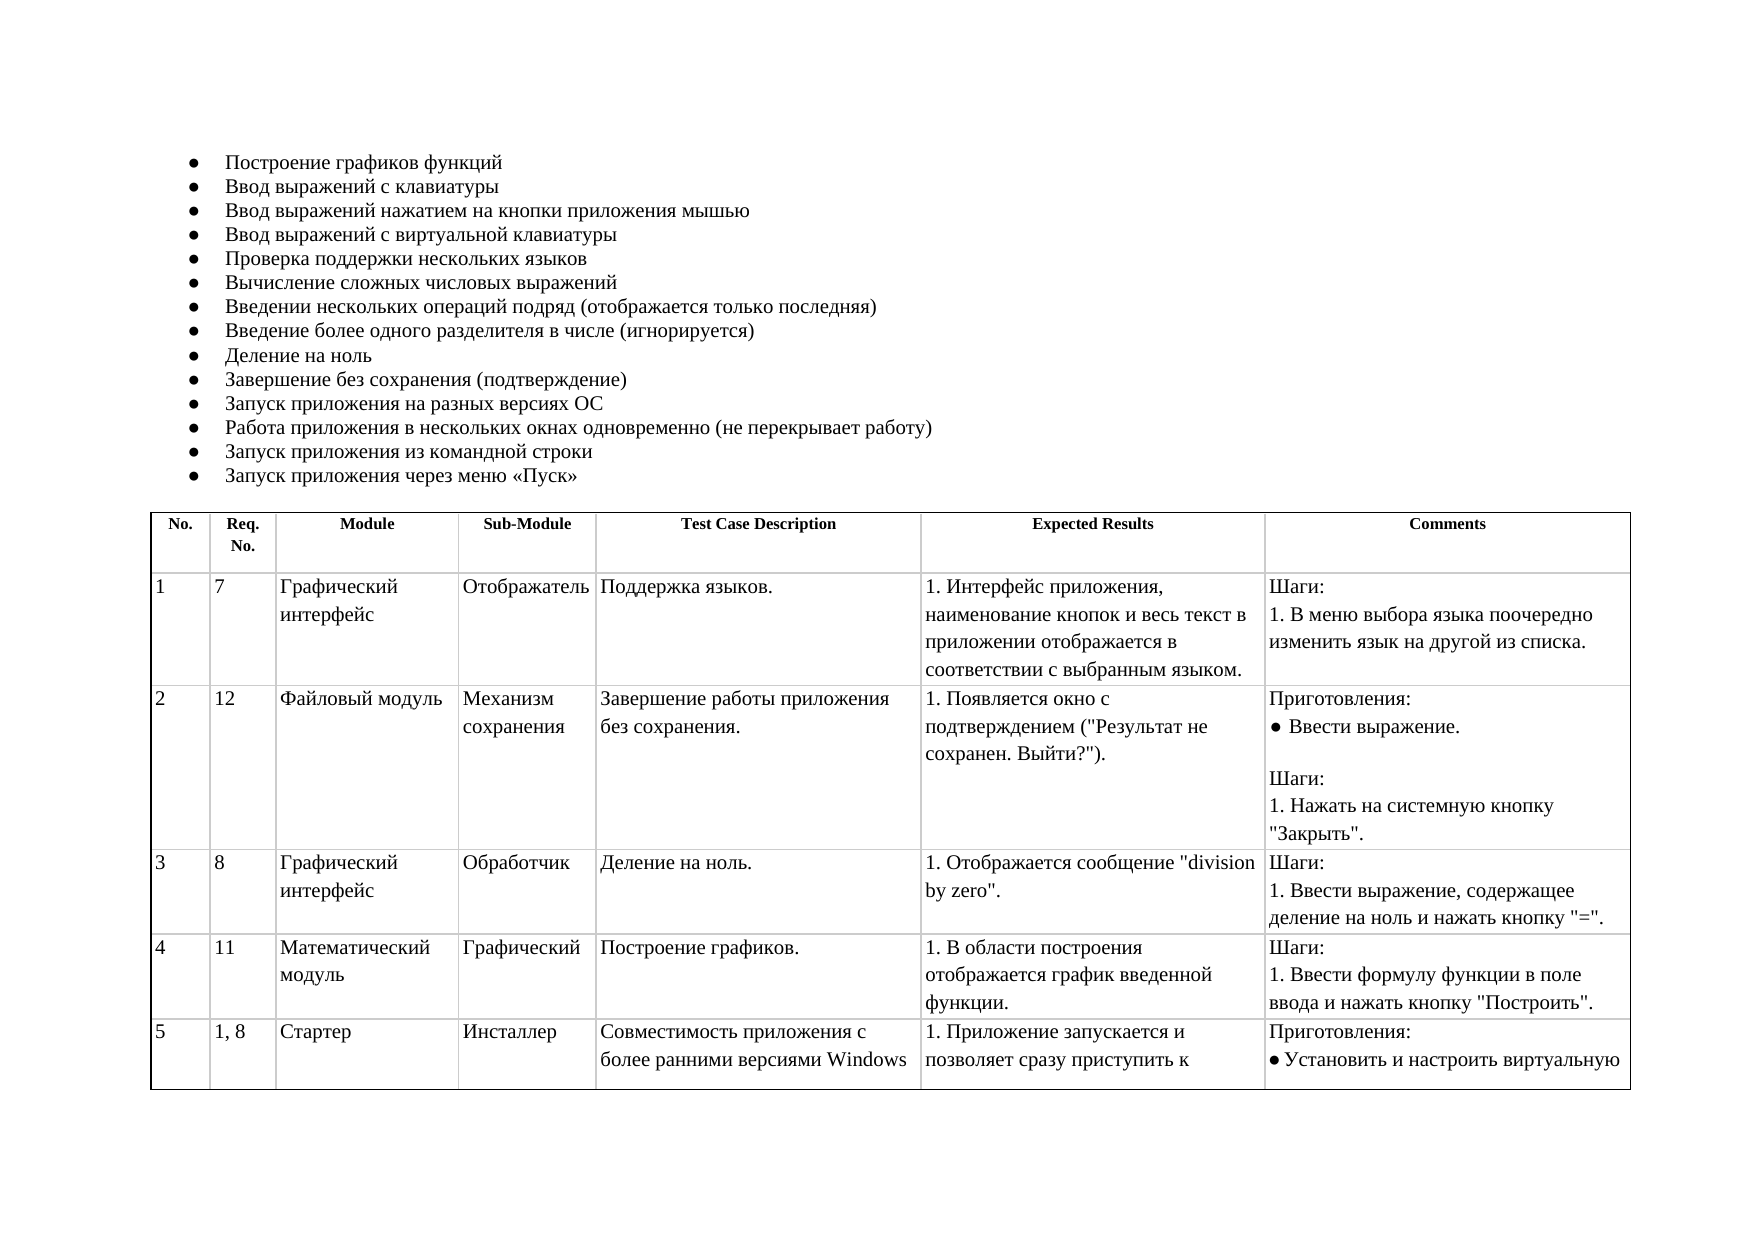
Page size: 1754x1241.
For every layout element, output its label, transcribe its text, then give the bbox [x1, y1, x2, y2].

table_cell 1. В области построения отображается график введенной функции. [922, 935, 1264, 1018]
table_cell 1. Интерфейс приложения, наименование кнопок и весь текст в приложении отображается в соответствии с выбранным языком. [922, 574, 1264, 684]
list Проверка поддержки нескольких языков [187, 246, 1604, 270]
list Работа приложения в нескольких окнах одновременно (не перекрывает работу) [187, 415, 1604, 439]
table_cell Инсталлер [459, 1020, 595, 1089]
table_cell 7 [211, 574, 275, 684]
table_header No. [152, 513, 210, 572]
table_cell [597, 1020, 920, 1089]
list Введении нескольких операций подряд (отображается только последняя) [187, 294, 1604, 318]
table_cell 1, 8 [211, 1020, 275, 1089]
list Ввод выражений с виртуальной клавиатуры [187, 222, 1604, 246]
table_header Req. No. [211, 513, 276, 572]
table_cell Графический [459, 935, 595, 1018]
table_cell Обработчик [459, 850, 595, 933]
table_cell Шаги: 1. Ввести выражение, содержащее деление на ноль и нажать кнопку "=". [1266, 850, 1630, 933]
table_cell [922, 1020, 1264, 1089]
table_header Test Case Description [597, 513, 921, 572]
table_cell Поддержка языков. [597, 574, 920, 684]
table_cell 3 [152, 850, 209, 933]
list Деление на ноль [187, 342, 1604, 367]
table_cell Завершение работы приложения без сохранения. [597, 686, 920, 848]
list Построение графиков функций [187, 150, 1604, 174]
list Ввод выражений нажатием на кнопки приложения мышью [187, 198, 1604, 222]
table_cell Построение графиков. [597, 935, 920, 1018]
table_cell 2 [152, 686, 209, 848]
table_header Sub-Module [459, 513, 596, 572]
table_cell Отображатель [459, 574, 595, 684]
table_cell Графический интерфейс [277, 574, 458, 684]
table_cell Деление на ноль. [597, 850, 920, 933]
list Запуск приложения из командной строки [187, 439, 1604, 463]
table_cell 1. Отображается сообщение "division by zero". [922, 850, 1264, 933]
table_cell Графический интерфейс [277, 850, 458, 933]
list Завершение без сохранения (подтверждение) [187, 367, 1604, 391]
table_cell Шаги: 1. Ввести формулу функции в поле ввода и нажать кнопку "Построить". [1266, 935, 1630, 1018]
table_cell 1. Появляется окно с подтверждением ("Результат не сохранен. Выйти?"). [922, 686, 1264, 848]
table_cell Математический модуль [277, 935, 458, 1018]
table_header Expected Results [922, 513, 1265, 572]
table_cell Шаги: 1. В меню выбора языка поочередно изменить язык на другой из списка. [1266, 574, 1630, 684]
list Ввод выражений с клавиатуры [187, 174, 1604, 198]
list Запуск приложения через меню «Пуск» [187, 463, 1604, 487]
table_cell Механизм сохранения [459, 686, 595, 848]
table_header Comments [1266, 513, 1630, 572]
table_cell Стартер [277, 1020, 458, 1089]
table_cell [1266, 1020, 1630, 1089]
table_header Module [277, 513, 458, 572]
list Запуск приложения на разных версиях ОС [187, 391, 1604, 415]
table_cell 1 [152, 574, 209, 684]
list Введение более одного разделителя в числе (игнорируется) [187, 318, 1604, 342]
table_cell Файловый модуль [277, 686, 458, 848]
table_cell 11 [211, 935, 275, 1018]
table_cell 5 [152, 1020, 209, 1089]
table_cell 12 [211, 686, 275, 848]
list Вычисление сложных числовых выражений [187, 270, 1604, 294]
table_cell 8 [211, 850, 275, 933]
table_cell Приготовления: Ввести выражение. Шаги: 1. Нажать на системную кнопку "Закрыть". [1266, 686, 1630, 848]
table_cell 4 [152, 935, 209, 1018]
